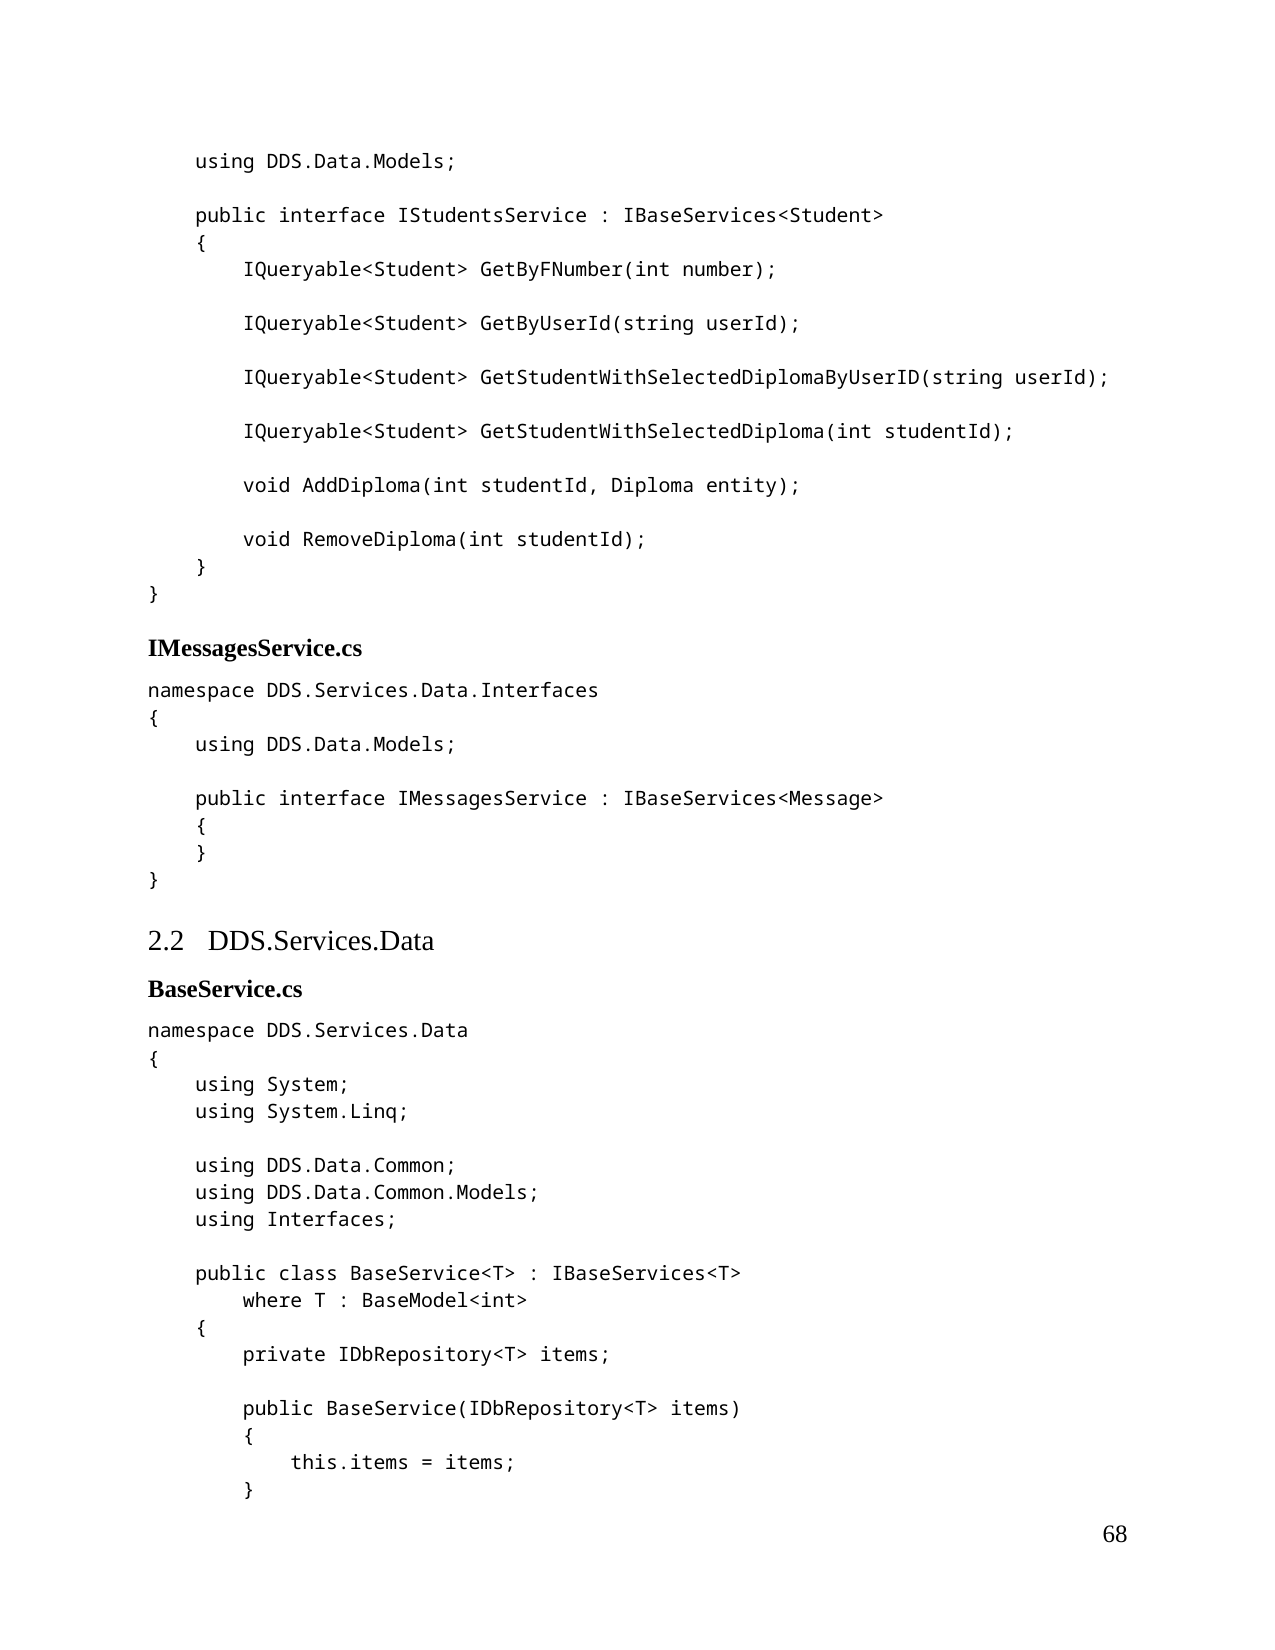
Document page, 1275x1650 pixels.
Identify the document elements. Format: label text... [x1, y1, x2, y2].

text void RemoveDiploma(int studentId); [148, 525, 1127, 552]
text { [148, 228, 1127, 256]
text public interface IMessagesService : IBaseServices<Message> [148, 784, 1127, 811]
text { [148, 1313, 1127, 1341]
text } [148, 552, 1127, 579]
text using System.Linq; [148, 1098, 1127, 1125]
text public interface IStudentsService : IBaseServices<Student> [148, 202, 1127, 228]
text } [148, 865, 1127, 892]
text IMessagesService.cs [148, 633, 1127, 662]
text } [148, 579, 1127, 606]
text { [148, 1044, 1127, 1071]
text using DDS.Data.Models; [148, 148, 1127, 174]
text using DDS.Data.Common; [148, 1152, 1127, 1179]
text IQueryable<Student> GetByFNumber(int number); [148, 256, 1127, 282]
text private IDbRepository<T> items; [148, 1341, 1127, 1367]
text { [148, 811, 1127, 838]
text public BaseService(IDbRepository<T> items) [148, 1394, 1127, 1421]
text using DDS.Data.Models; [148, 730, 1127, 757]
text } [148, 838, 1127, 865]
text { [148, 1421, 1127, 1448]
subtitle DDS.Services.Data [148, 923, 1127, 957]
text IQueryable<Student> GetByUserId(string userId); [148, 309, 1127, 336]
text IQueryable<Student> GetStudentWithSelectedDiploma(int studentId); [148, 417, 1127, 444]
text BaseService.cs [148, 974, 1127, 1002]
text where T : BaseModel<int> [148, 1287, 1127, 1313]
text public class BaseService<T> : IBaseServices<T> [148, 1259, 1127, 1287]
text using Interfaces; [148, 1206, 1127, 1233]
text void AddDiploma(int studentId, Diploma entity); [148, 471, 1127, 498]
text { [148, 703, 1127, 730]
text namespace DDS.Services.Data [148, 1017, 1127, 1044]
text using DDS.Data.Common.Models; [148, 1179, 1127, 1206]
text using System; [148, 1071, 1127, 1098]
text this.items = items; [148, 1448, 1127, 1475]
text IQueryable<Student> GetStudentWithSelectedDiplomaByUserID(string userId); [148, 363, 1127, 390]
text namespace DDS.Services.Data.Interfaces [148, 676, 1127, 703]
text } [148, 1475, 1127, 1502]
